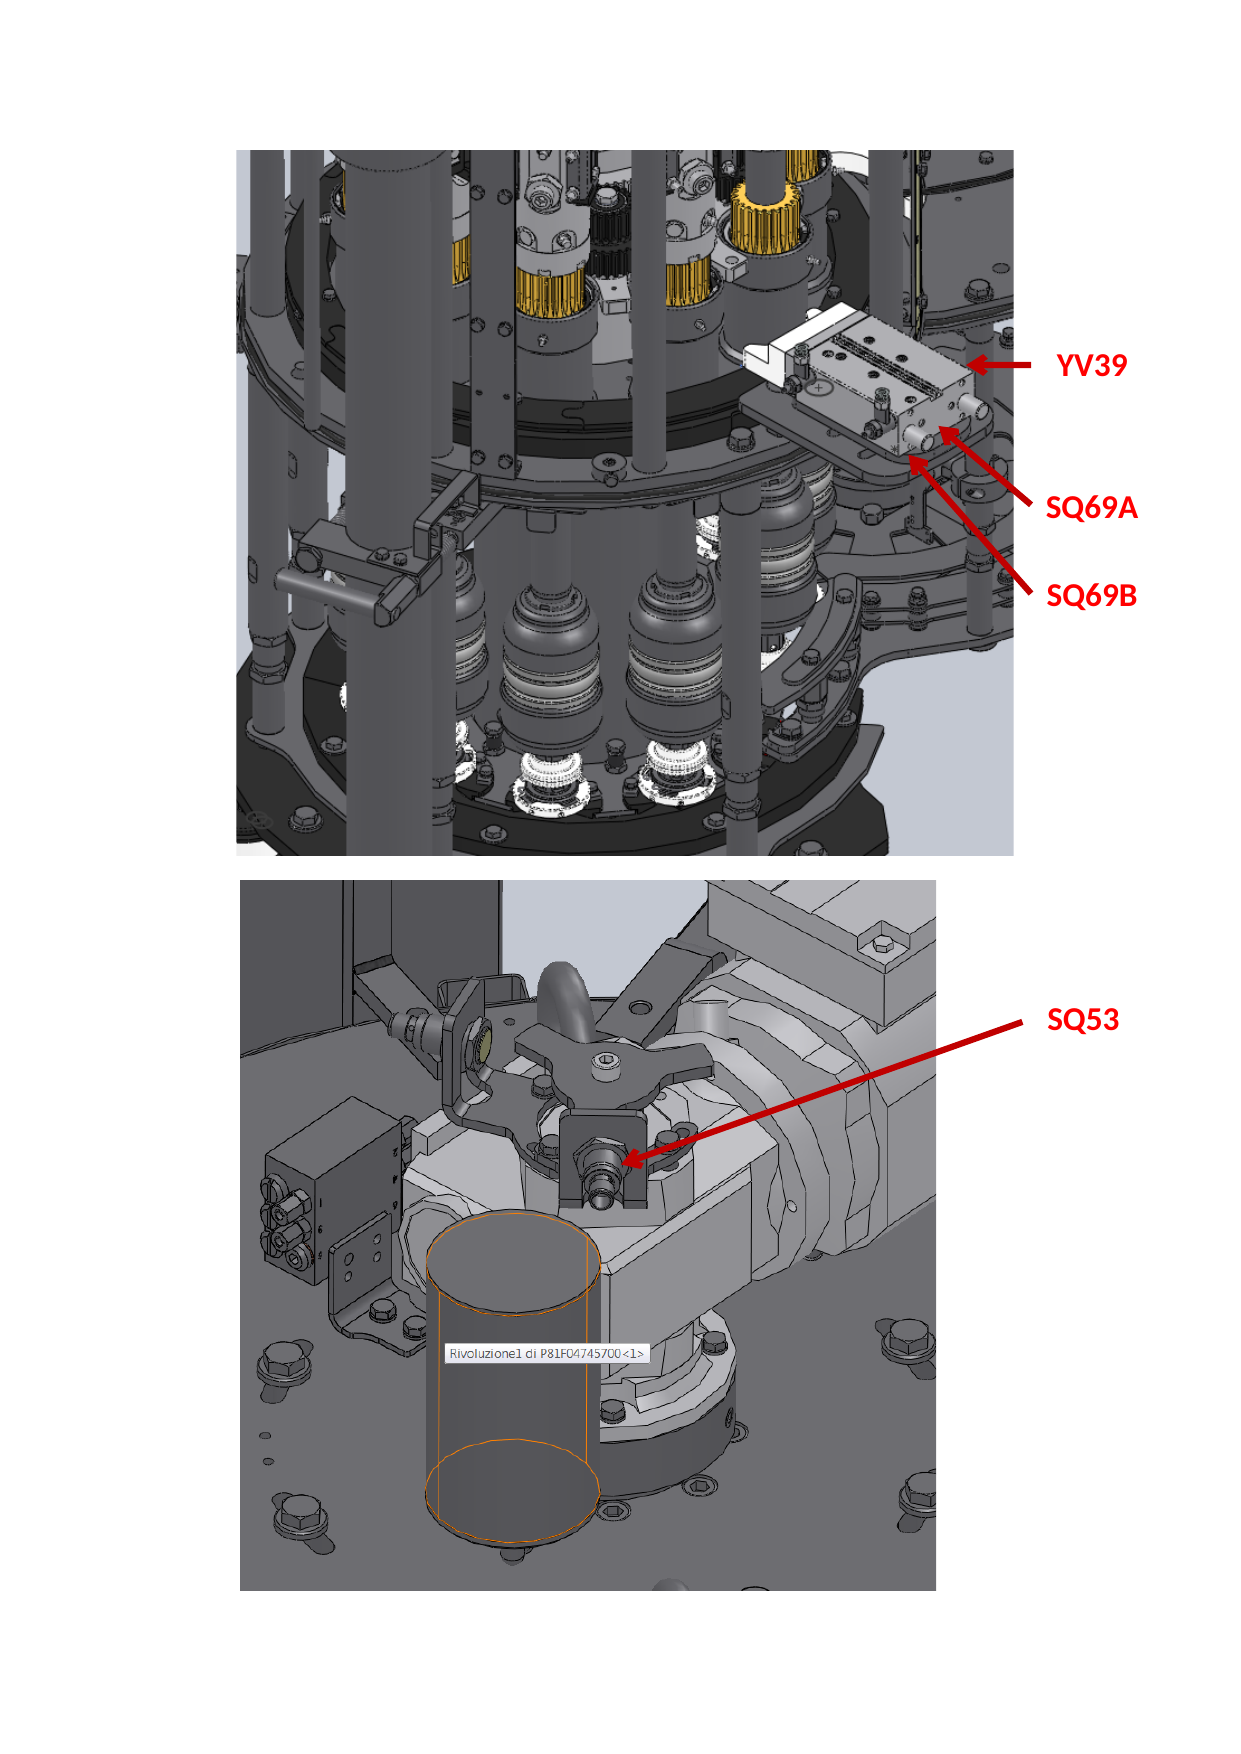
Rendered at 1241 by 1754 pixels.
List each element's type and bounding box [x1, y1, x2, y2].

picture [240, 880, 937, 1591]
picture [236, 150, 1014, 856]
